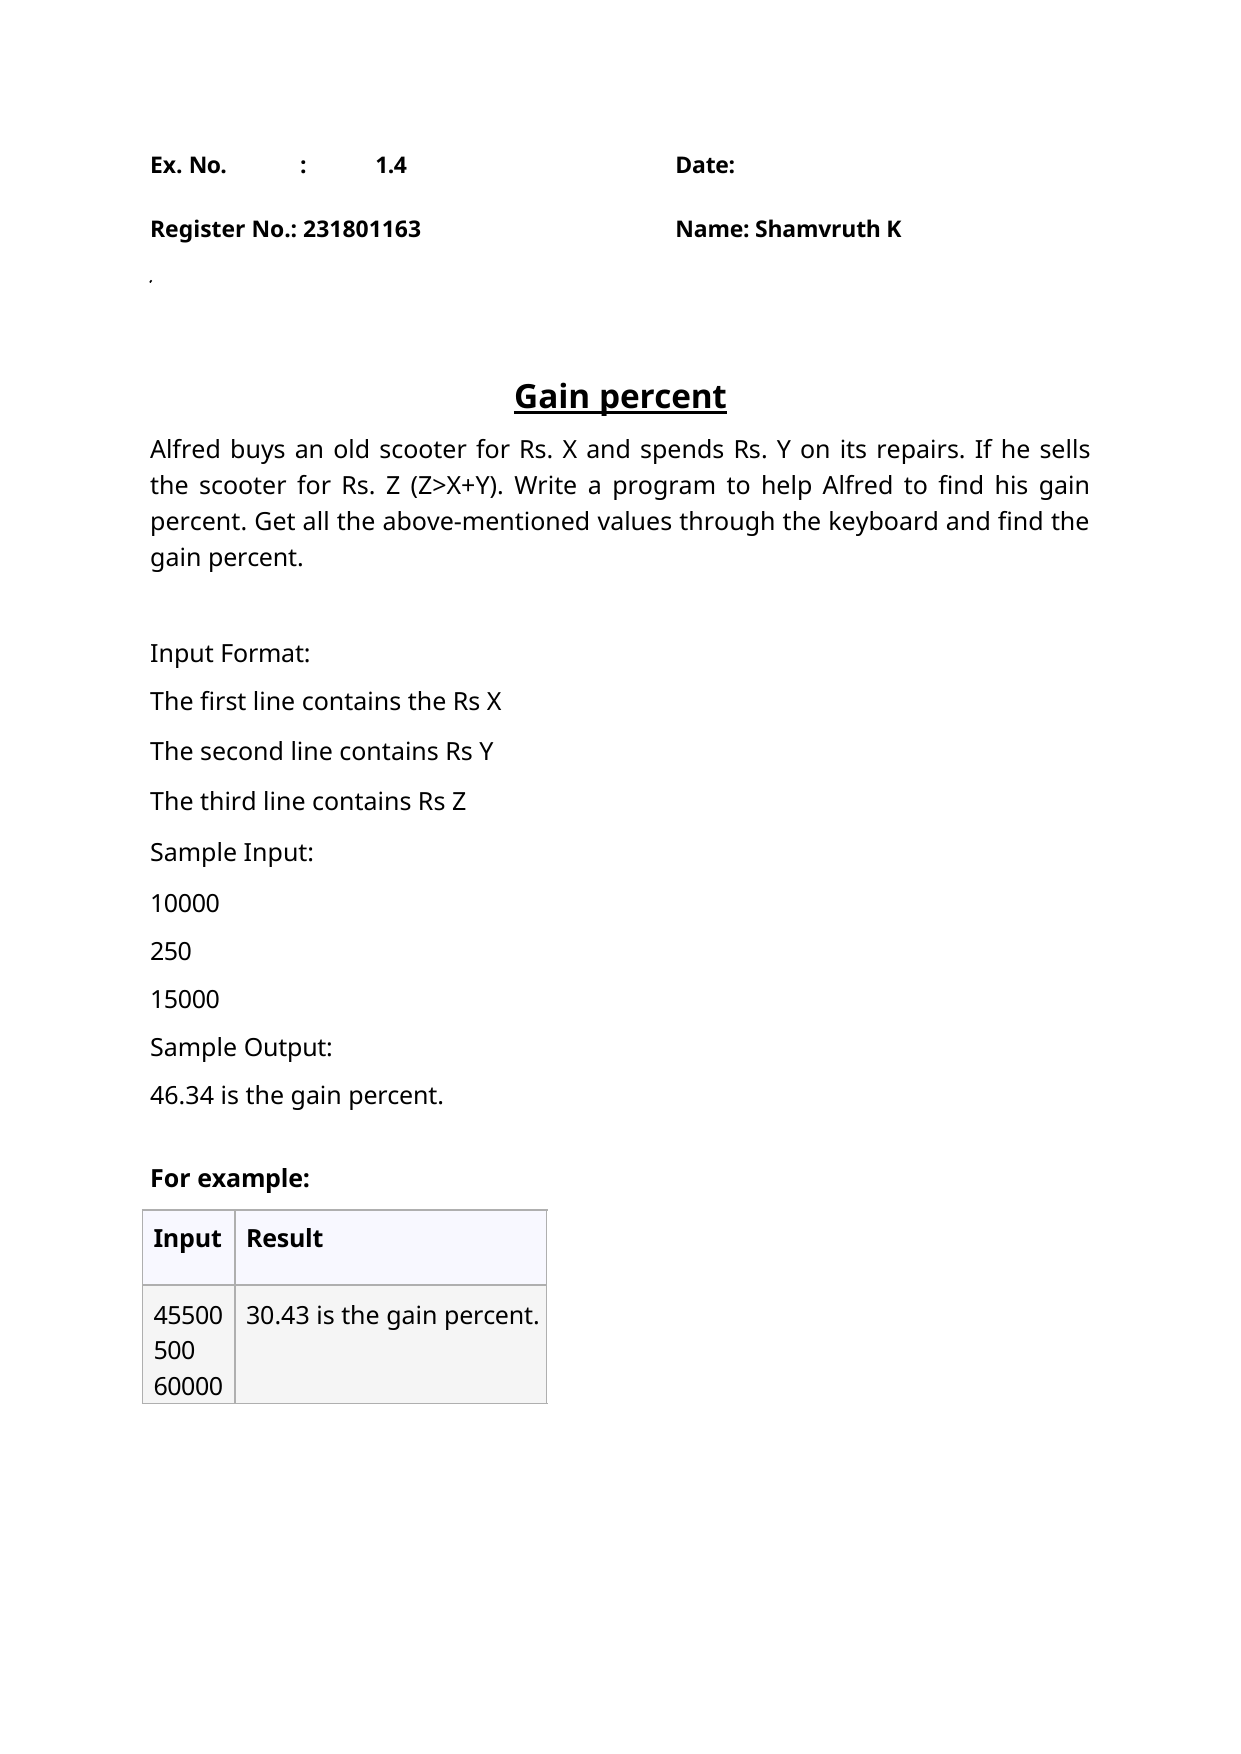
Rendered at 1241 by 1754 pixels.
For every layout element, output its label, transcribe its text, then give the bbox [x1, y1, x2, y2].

text For example: [150, 1161, 1211, 1195]
text 46.34 is the gain percent. [150, 1078, 1211, 1112]
text 250 [150, 934, 1211, 968]
text Register No.: 231801163 Name: Shamvruth K [150, 213, 1211, 245]
table_cell 45500 500 60000 [143, 1286, 234, 1403]
text Sample Output: [150, 1030, 1211, 1064]
text 15000 [150, 982, 1211, 1016]
text 10000 [150, 886, 1211, 919]
table_header Input [143, 1211, 234, 1284]
text Input Format: [150, 635, 1211, 669]
text Alfred buys an old scooter for Rs. X and spends Rs. Y on its repairs. If he sells the scooter for Rs. Z (Z>X+Y). Write a program to help Alfred to find his gain percent. Get all the above-mentioned values through the keyboard and find the gain percent. [150, 432, 1091, 573]
text The first line contains the Rs X The second line contains Rs Y The third line contains Rs Z Sample Input: [150, 683, 536, 868]
table_cell 30.43 is the gain percent. [236, 1286, 546, 1403]
table_header Result [236, 1211, 546, 1284]
text Ex. No. : 1.4 Date: [150, 149, 1211, 180]
subtitle Gain percent [129, 373, 1112, 418]
